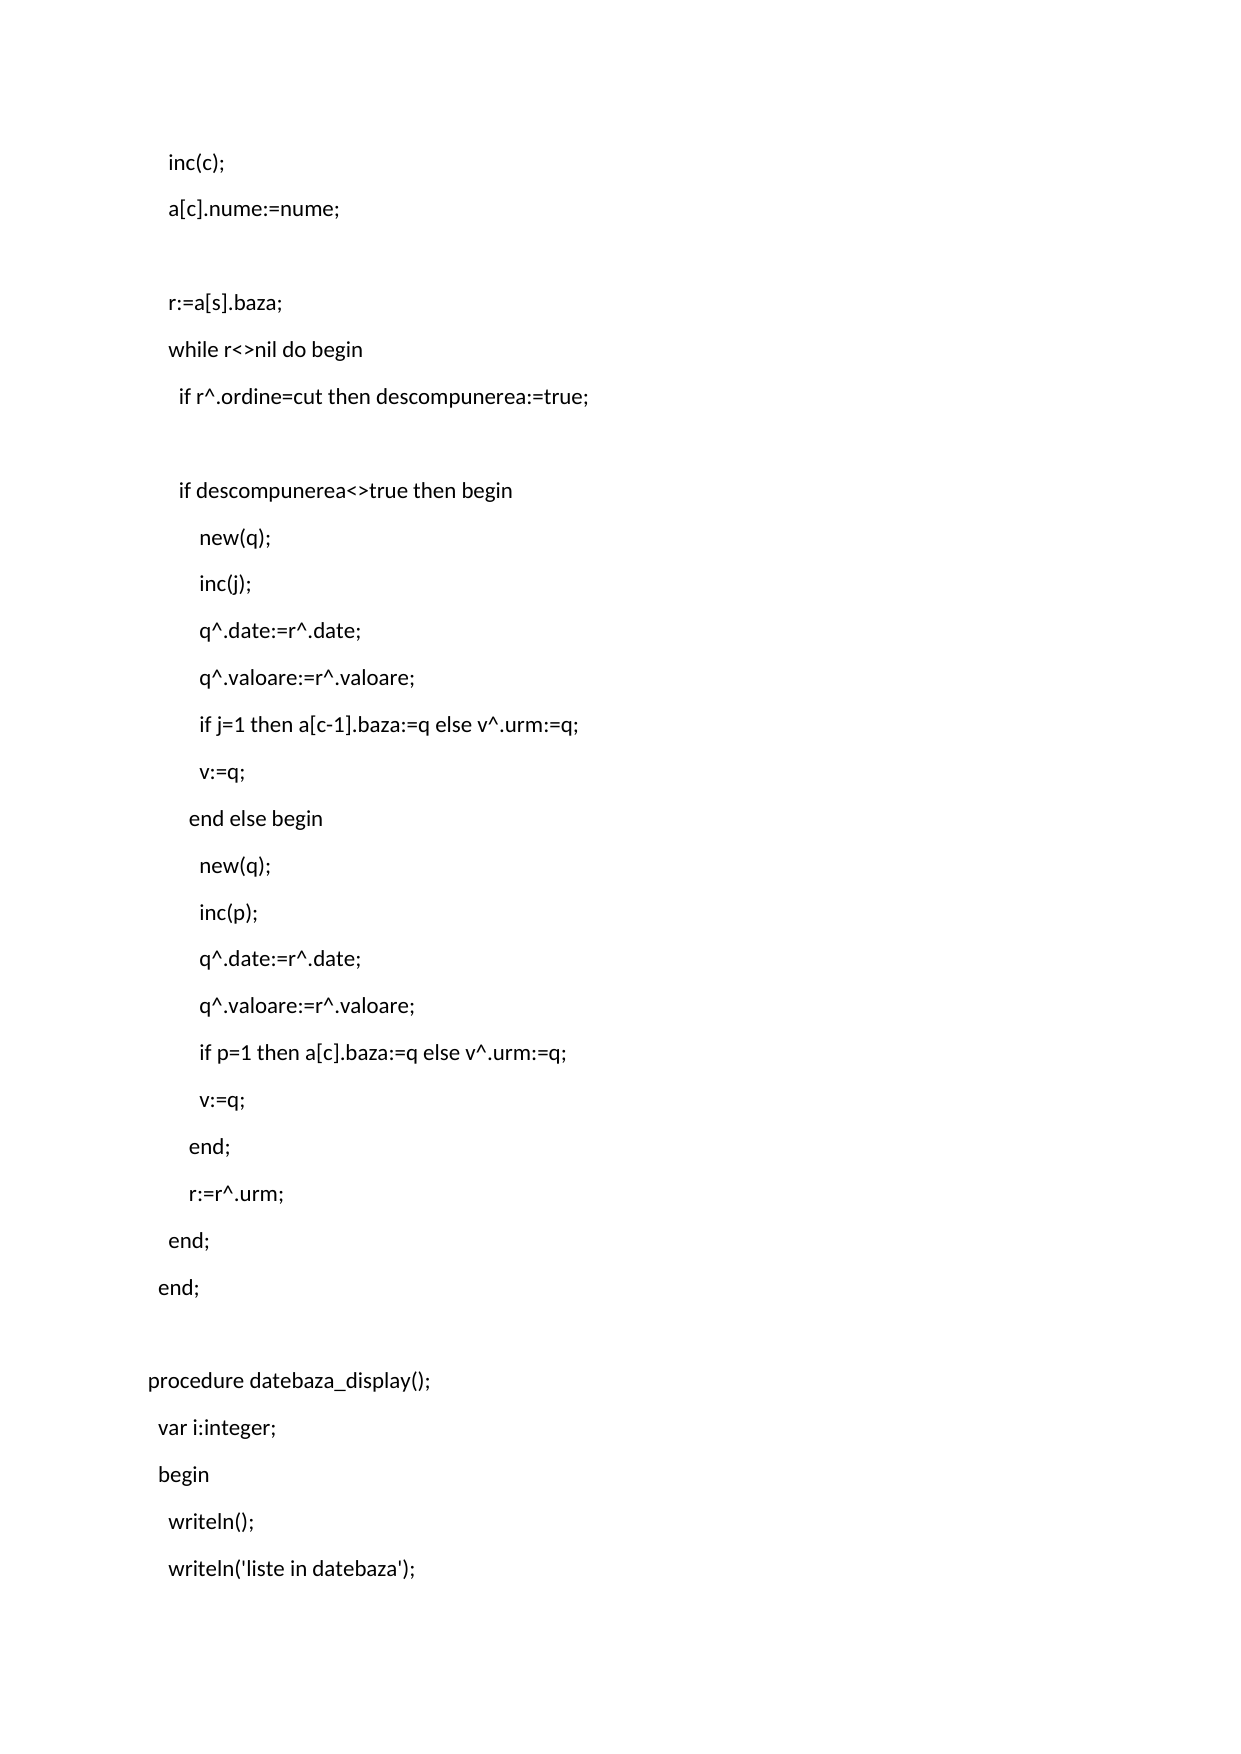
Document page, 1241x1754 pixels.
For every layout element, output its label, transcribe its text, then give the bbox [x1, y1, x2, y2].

text inc(p); [148, 898, 1093, 926]
text if j=1 then a[c-1].baza:=q else v^.urm:=q; [148, 710, 1093, 738]
text if p=1 then a[c].baza:=q else v^.urm:=q; [148, 1038, 1093, 1066]
text v:=q; [148, 1085, 1093, 1113]
text if r^.ordine=cut then descompunerea:=true; [148, 382, 1093, 410]
text q^.date:=r^.date; [148, 616, 1093, 644]
text var i:integer; [148, 1413, 1093, 1441]
text if descompunerea<>true then begin [148, 476, 1093, 504]
text new(q); [148, 523, 1093, 551]
text end; [148, 1273, 1093, 1301]
text begin [148, 1460, 1093, 1488]
text q^.date:=r^.date; [148, 944, 1093, 972]
text q^.valoare:=r^.valoare; [148, 991, 1093, 1019]
text procedure datebaza_display(); [148, 1366, 1093, 1394]
text inc(c); [148, 148, 1093, 176]
text r:=r^.urm; [148, 1179, 1093, 1207]
text inc(j); [148, 569, 1093, 597]
text v:=q; [148, 757, 1093, 785]
text while r<>nil do begin [148, 335, 1093, 363]
text a[c].nume:=nume; [148, 194, 1093, 222]
text r:=a[s].baza; [148, 288, 1093, 316]
text q^.valoare:=r^.valoare; [148, 663, 1093, 691]
text end; [148, 1132, 1093, 1160]
text writeln('liste in datebaza'); [148, 1554, 1093, 1582]
text writeln(); [148, 1507, 1093, 1535]
text end; [148, 1226, 1093, 1254]
text end else begin [148, 804, 1093, 832]
text new(q); [148, 851, 1093, 879]
